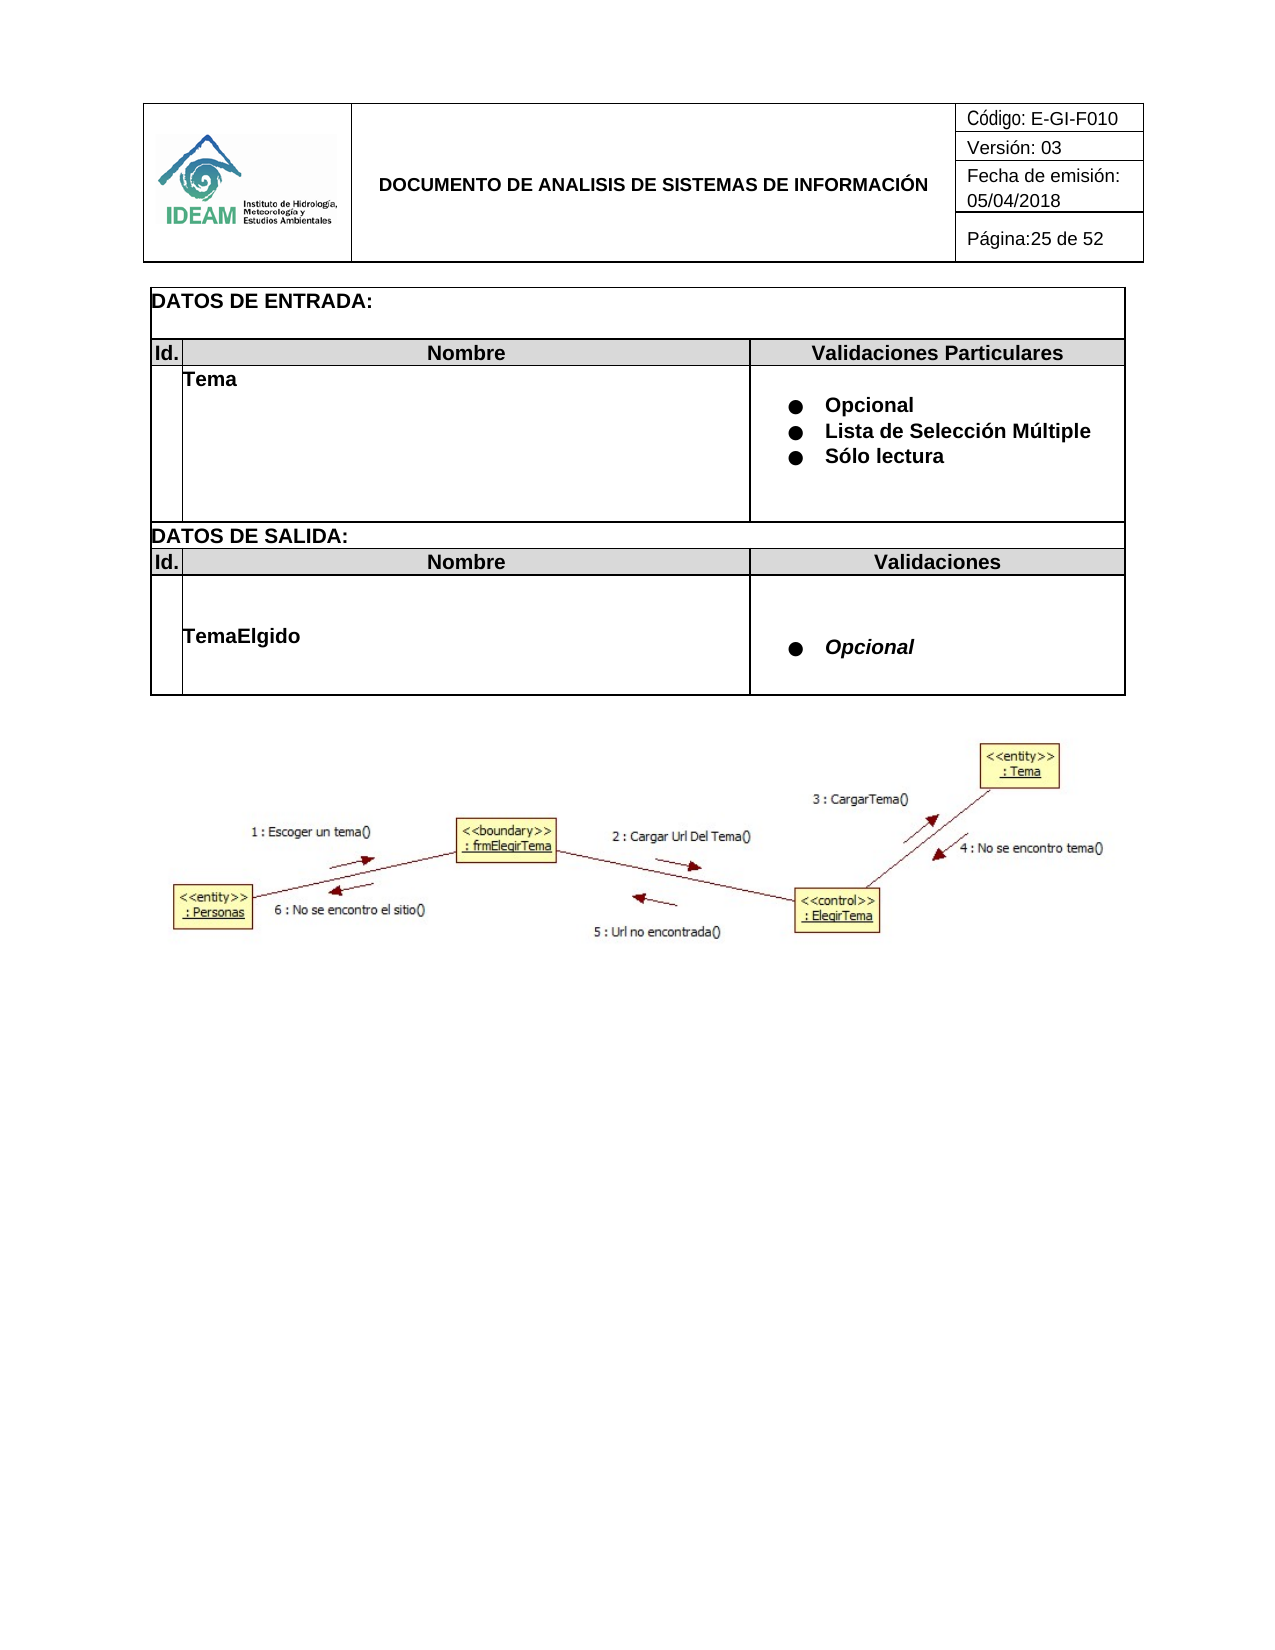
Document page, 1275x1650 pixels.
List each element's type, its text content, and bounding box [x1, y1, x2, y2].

table_cell TemaElgido [183, 576, 749, 694]
table_cell Nombre [183, 549, 749, 574]
table_cell DATOS DE SALIDA: [152, 523, 1124, 547]
table_cell Opcional Lista de Selección Múltiple Sólo lectura [751, 366, 1124, 521]
picture [155, 134, 340, 231]
table_cell Validaciones [751, 549, 1124, 574]
table_cell Opcional [751, 576, 1124, 694]
table_cell DATOS DE ENTRADA: [152, 288, 1124, 338]
table_cell Tema [183, 366, 749, 521]
table_cell [152, 576, 182, 694]
table_cell Nombre [183, 340, 749, 365]
table_cell Validaciones Particulares [751, 340, 1124, 365]
table_cell [152, 366, 182, 521]
picture [150, 721, 1125, 961]
table_cell Id. [152, 549, 182, 574]
table_cell Id. [152, 340, 182, 365]
